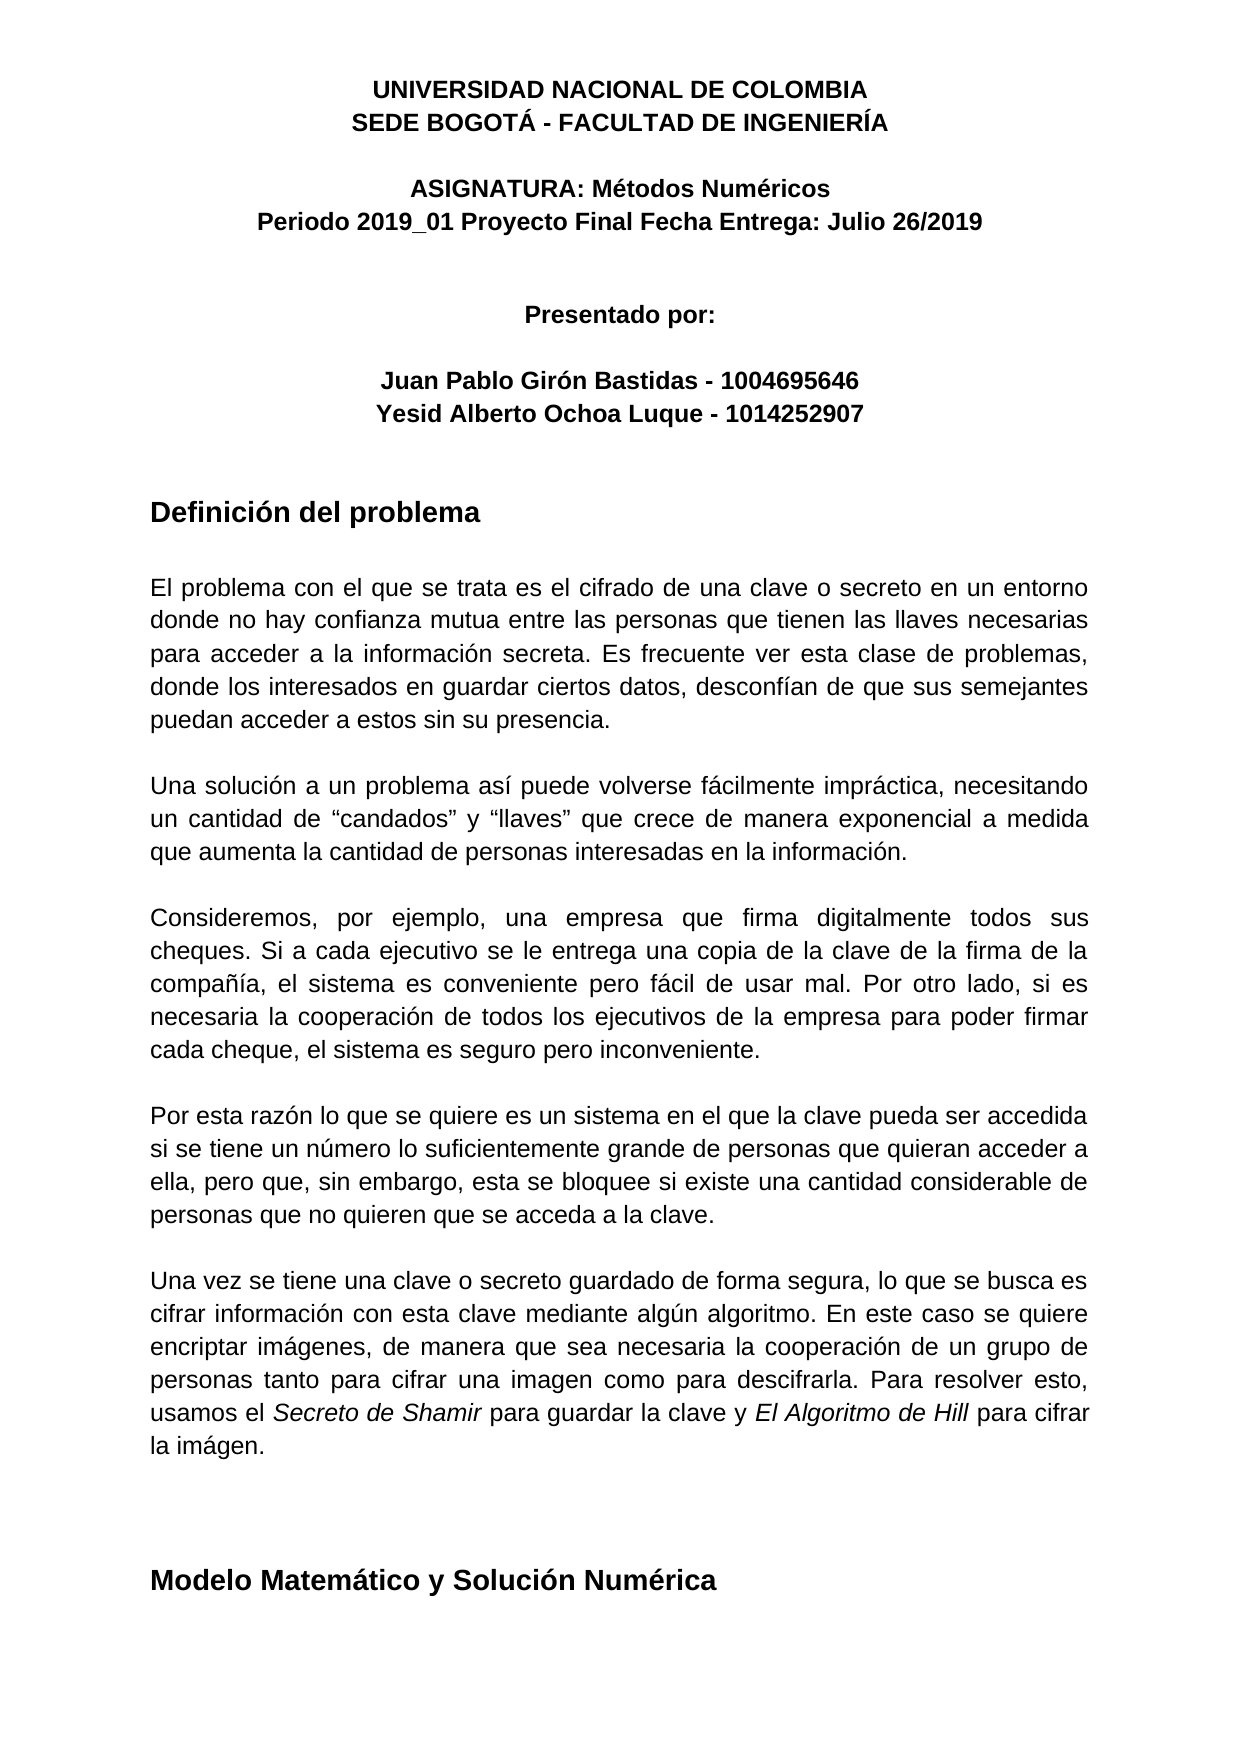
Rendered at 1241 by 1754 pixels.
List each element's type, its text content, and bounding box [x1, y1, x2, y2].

text Una vez se tiene una clave o secreto guardado de forma segura, lo que se busca es cifrar información con esta clave mediante algún algoritmo. En este caso se quiere encriptar imágenes, de manera que sea necesaria la cooperación de un grupo de personas tanto para cifrar una imagen como para descifrarla. Para resolver esto, usamos el Secreto de Shamir para guardar la clave y El Algoritmo de Hill para cifrar la imágen. [150, 1266, 1090, 1460]
text Por esta razón lo que se quiere es un sistema en el que la clave pueda ser accedida si se tiene un número lo suficientemente grande de personas que quieran acceder a ella, pero que, sin embargo, esta se bloquee si existe una cantidad considerable de personas que no quieren que se acceda a la clave. [150, 1101, 1090, 1229]
text Yesid Alberto Ochoa Luque - 1014252907 [150, 399, 1090, 428]
text Presentado por: [150, 300, 1090, 329]
text Consideremos, por ejemplo, una empresa que firma digitalmente todos sus cheques. Si a cada ejecutivo se le entrega una copia de la clave de la firma de la compañía, el sistema es conveniente pero fácil de usar mal. Por otro lado, si es necesaria la cooperación de todos los ejecutivos de la empresa para poder firmar cada cheque, el sistema es seguro pero inconveniente. [150, 903, 1090, 1063]
text Definición del problema [150, 495, 1090, 529]
text Una solución a un problema así puede volverse fácilmente impráctica, necesitando un cantidad de “candados” y “llaves” que crece de manera exponencial a medida que aumenta la cantidad de personas interesadas en la información. [150, 771, 1090, 865]
text El problema con el que se trata es el cifrado de una clave o secreto en un entorno donde no hay confianza mutua entre las personas que tienen las llaves necesarias para acceder a la información secreta. Es frecuente ver esta clase de problemas, donde los interesados en guardar ciertos datos, desconfían de que sus semejantes puedan acceder a estos sin su presencia. [150, 572, 1090, 733]
text Modelo Matemático y Solución Numérica [150, 1563, 1090, 1597]
text Juan Pablo Girón Bastidas - 1004695646 [150, 366, 1090, 395]
